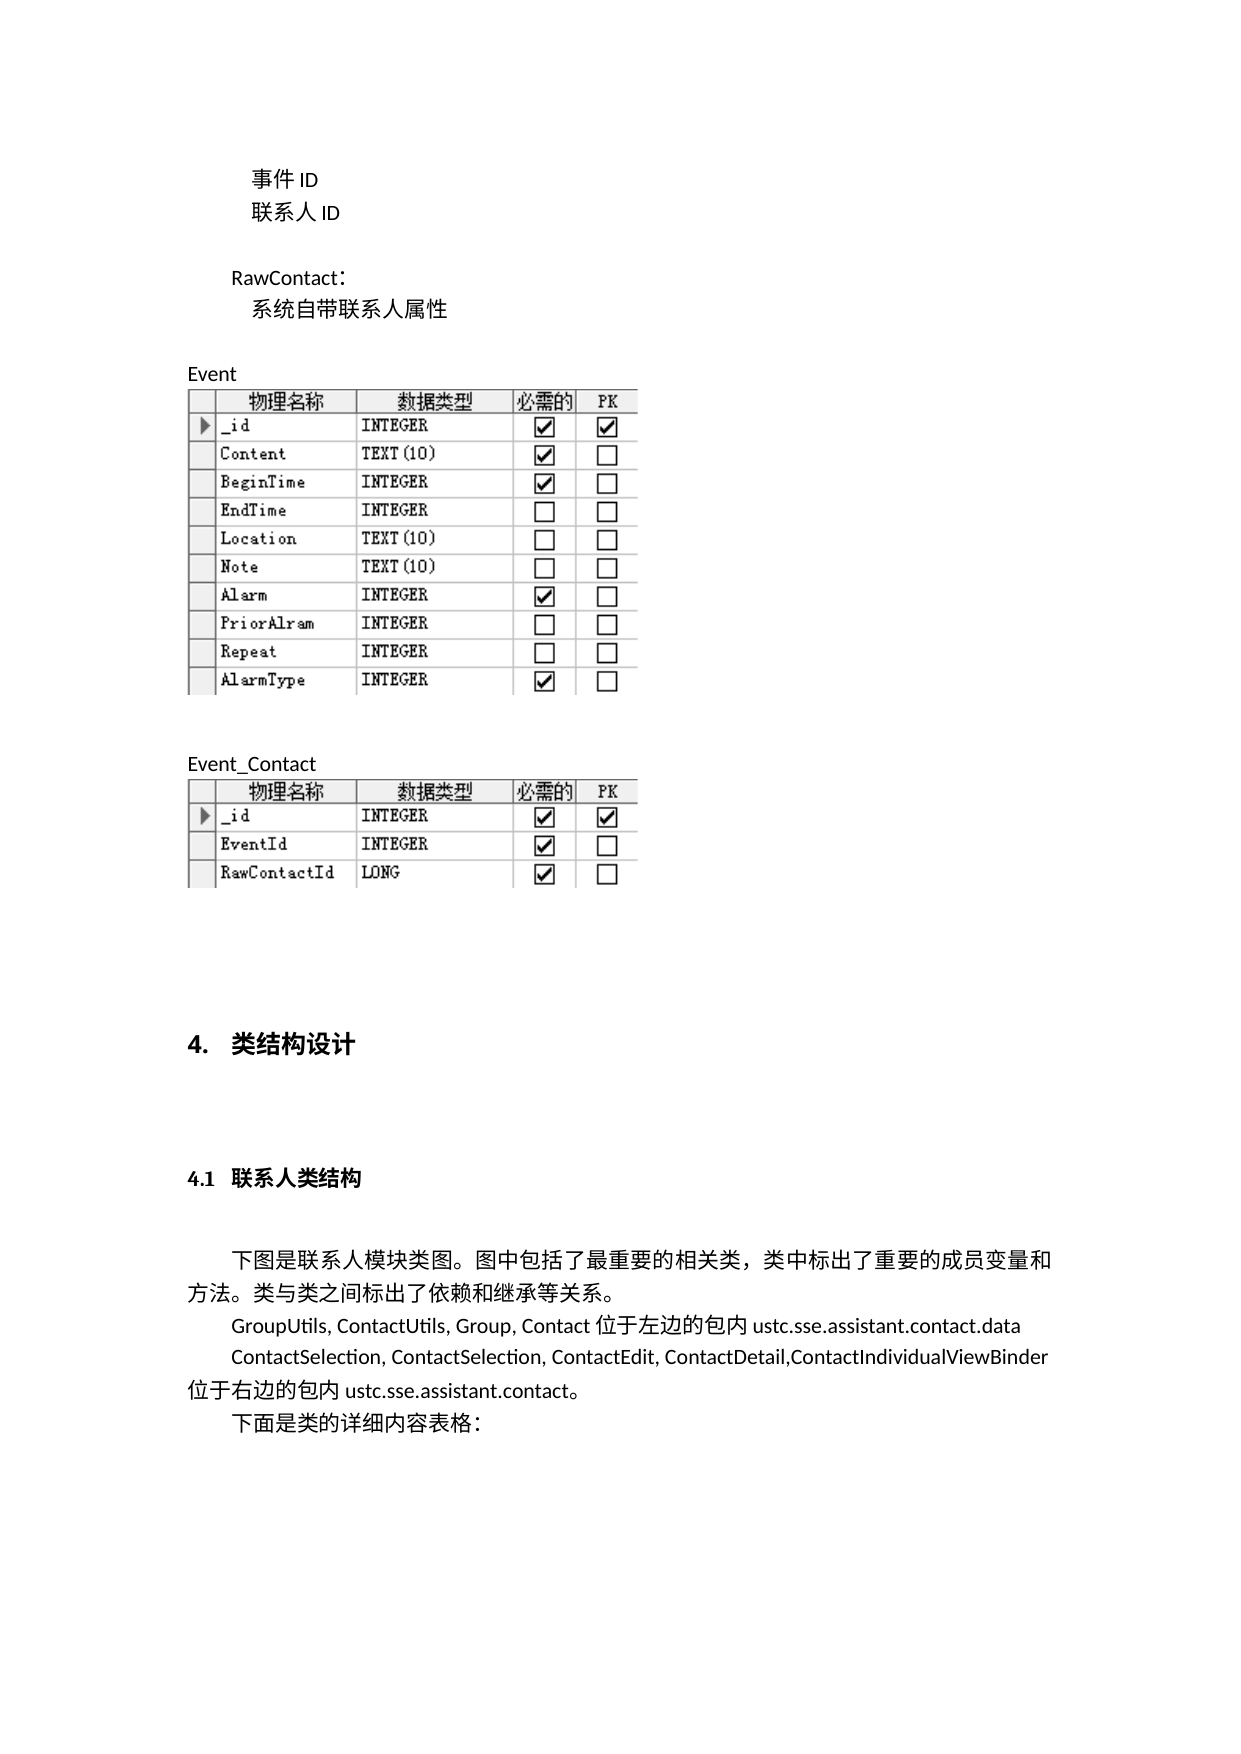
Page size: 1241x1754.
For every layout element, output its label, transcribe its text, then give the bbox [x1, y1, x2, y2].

text GroupUtils, ContactUtils, Group, Contact位于左边的包内ustc.sse.assistant.contact.data [187, 1308, 1053, 1340]
text 事件ID [187, 162, 1053, 194]
picture [187, 779, 638, 888]
text 系统自带联系人属性 [187, 292, 1053, 324]
subtitle 类结构设计 [187, 1010, 1053, 1075]
text ContactSelection, ContactSelection, ContactEdit, ContactDetail,ContactIndividualViewBinder位于右边的包内ustc.sse.assistant.contact。 [187, 1340, 1053, 1405]
text 下图是联系人模块类图。图中包括了最重要的相关类，类中标出了重要的成员变量和方法。类与类之间标出了依赖和继承等关系。 [187, 1243, 1053, 1308]
text 下面是类的详细内容表格： [187, 1405, 1053, 1438]
text Event_Contact [187, 747, 1053, 779]
text RawContact： [187, 259, 1053, 292]
subtitle 联系人类结构 [187, 1160, 1053, 1193]
text Event [187, 357, 1053, 389]
text 联系人ID [187, 194, 1053, 227]
picture [187, 389, 638, 695]
